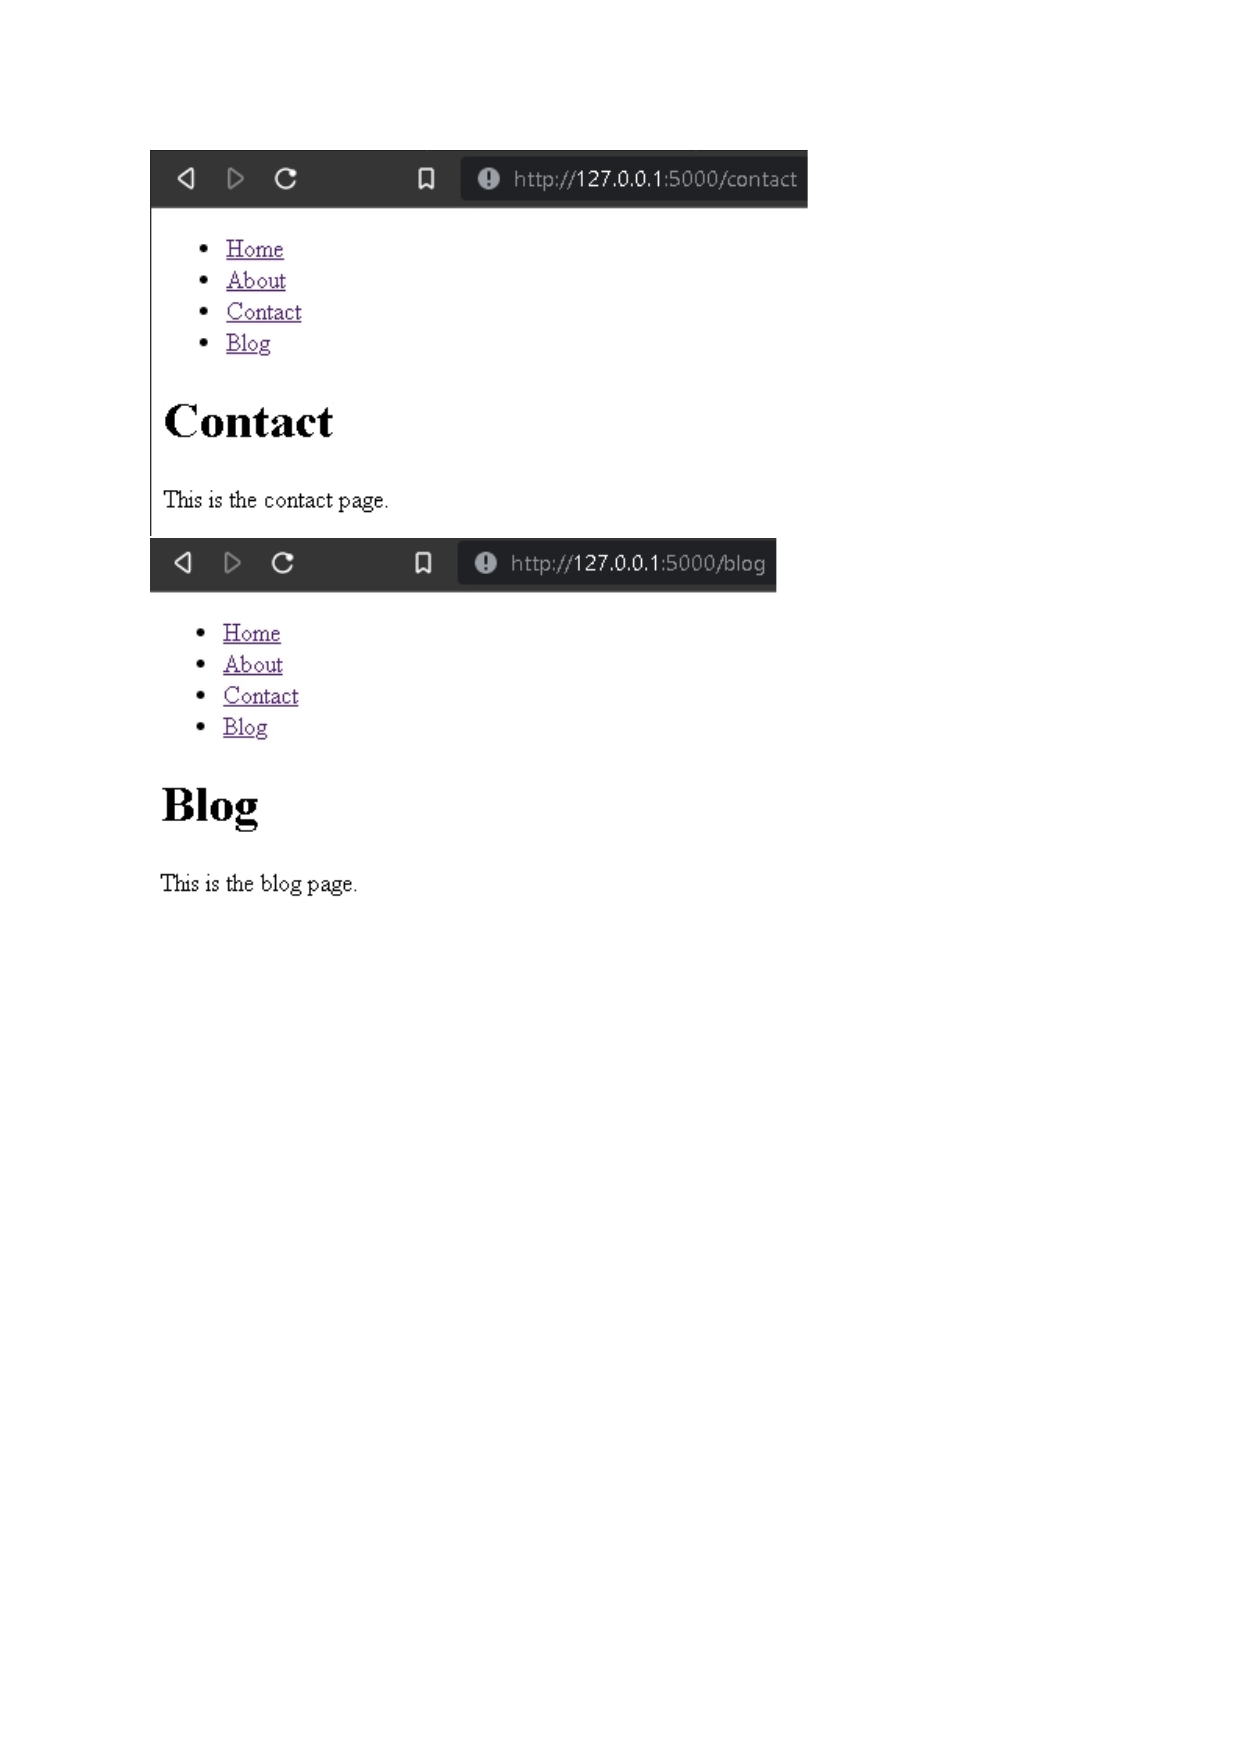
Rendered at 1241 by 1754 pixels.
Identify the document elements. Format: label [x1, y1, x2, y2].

picture [150, 150, 808, 536]
picture [150, 538, 777, 918]
